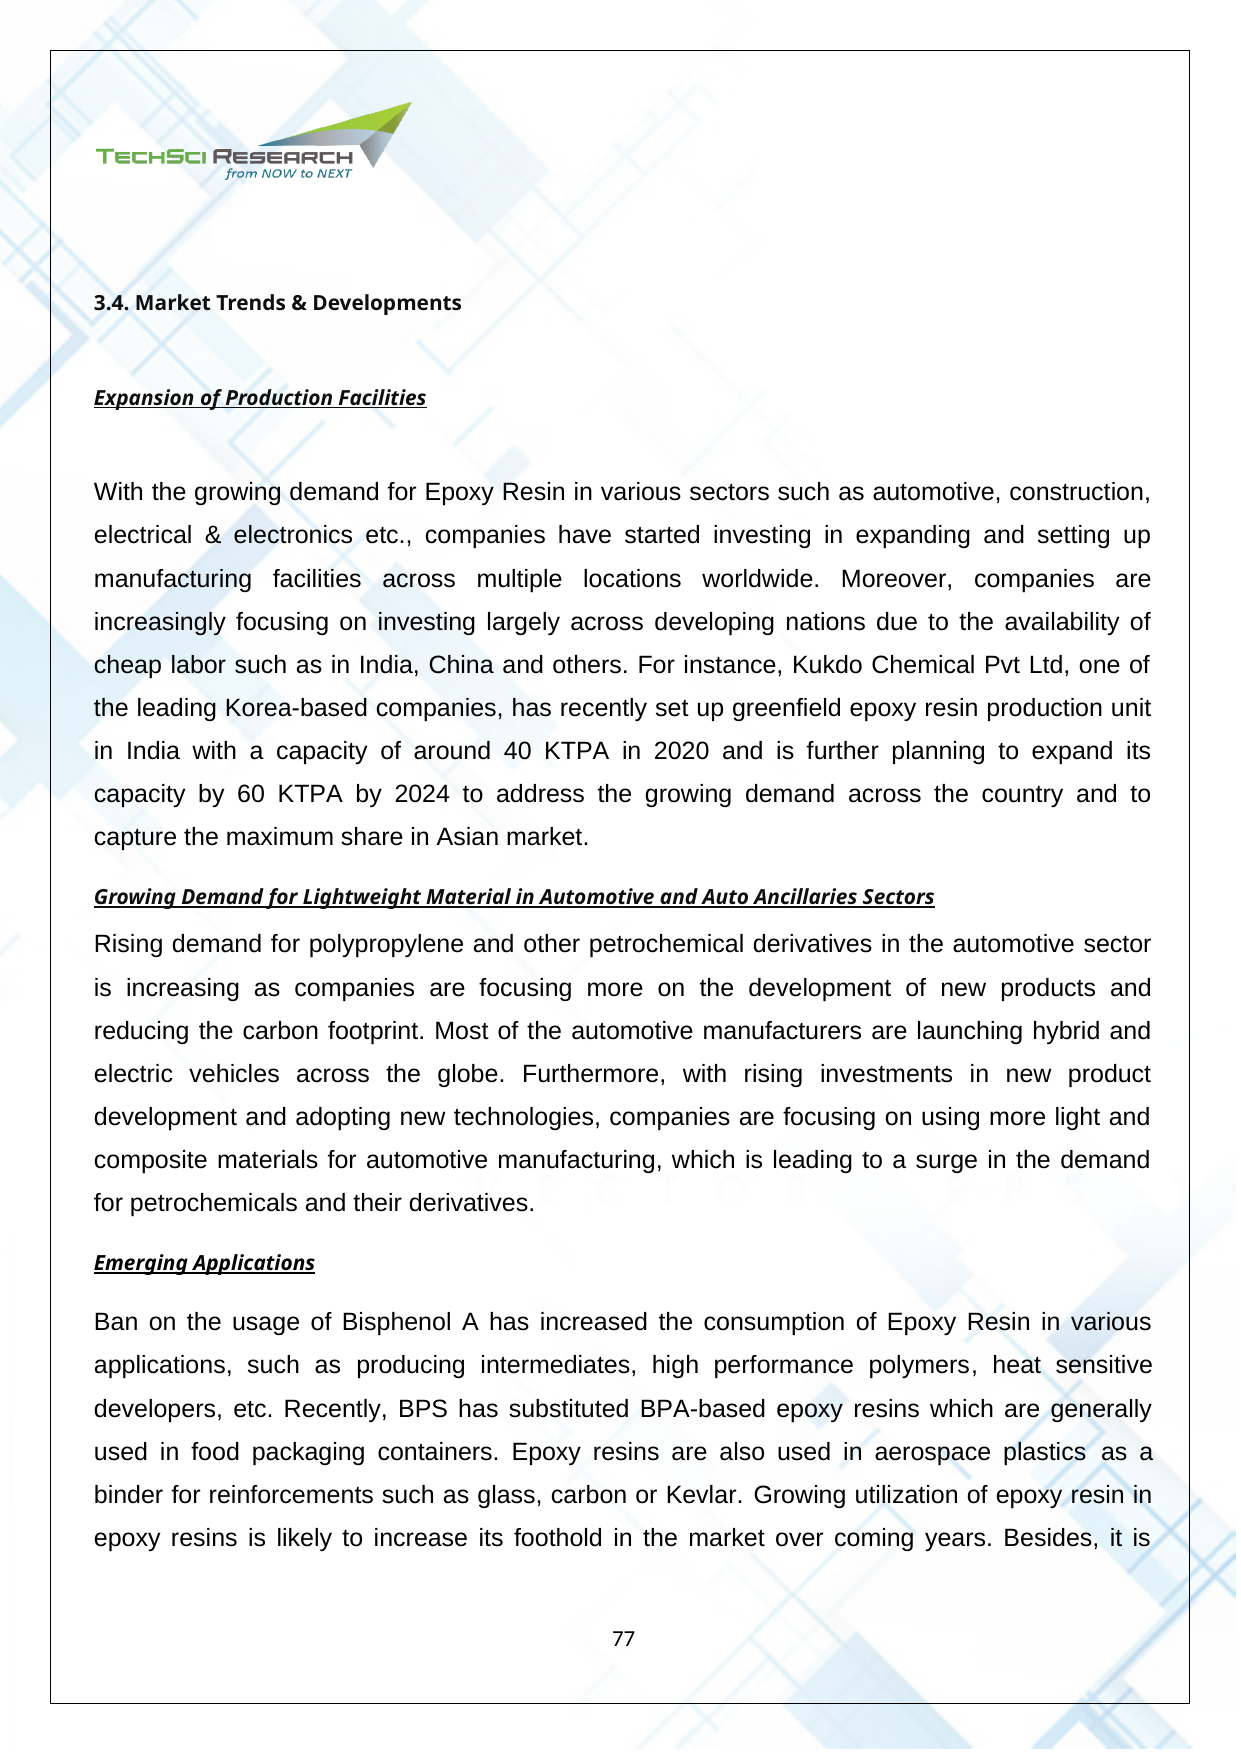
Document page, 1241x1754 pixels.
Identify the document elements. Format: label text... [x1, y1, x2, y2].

text Expansion of Production Facilities [94, 383, 1153, 411]
text 3.4. Market Trends & Developments [94, 288, 1153, 316]
text With the growing demand for Epoxy Resin in various sectors such as automotive, construction, electrical & electronics etc., companies have started investing in expanding and setting up manufacturing facilities across multiple locations worldwide. Moreover, companies are increasingly focusing on investing largely across developing nations due to the availability of cheap labor such as in India, China and others. For instance, Kukdo Chemical Pvt Ltd, one of the leading Korea-based companies, has recently set up greenfield epoxy resin production unit in India with a capacity of around 40 KTPA in 2020 and is further planning to expand its capacity by 60 KTPA by 2024 to address the growing demand across the country and to capture the maximum share in Asian market. [94, 477, 1153, 851]
text Emerging Applications [94, 1248, 1153, 1276]
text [94, 1307, 1153, 1552]
text Rising demand for polypropylene and other petrochemical derivatives in the automotive sector is increasing as companies are focusing more on the development of new products and reducing the carbon footprint. Most of the automotive manufacturers are launching hybrid and electric vehicles across the globe. Furthermore, with rising investments in new product development and adopting new technologies, companies are focusing on using more light and composite materials for automotive manufacturing, which is leading to a surge in the demand for petrochemicals and their derivatives. [94, 929, 1153, 1217]
picture [0, 0, 1236, 1749]
text Growing Demand for Lightweight Material in Automotive and Auto Ancillaries Sectors [94, 882, 1153, 911]
